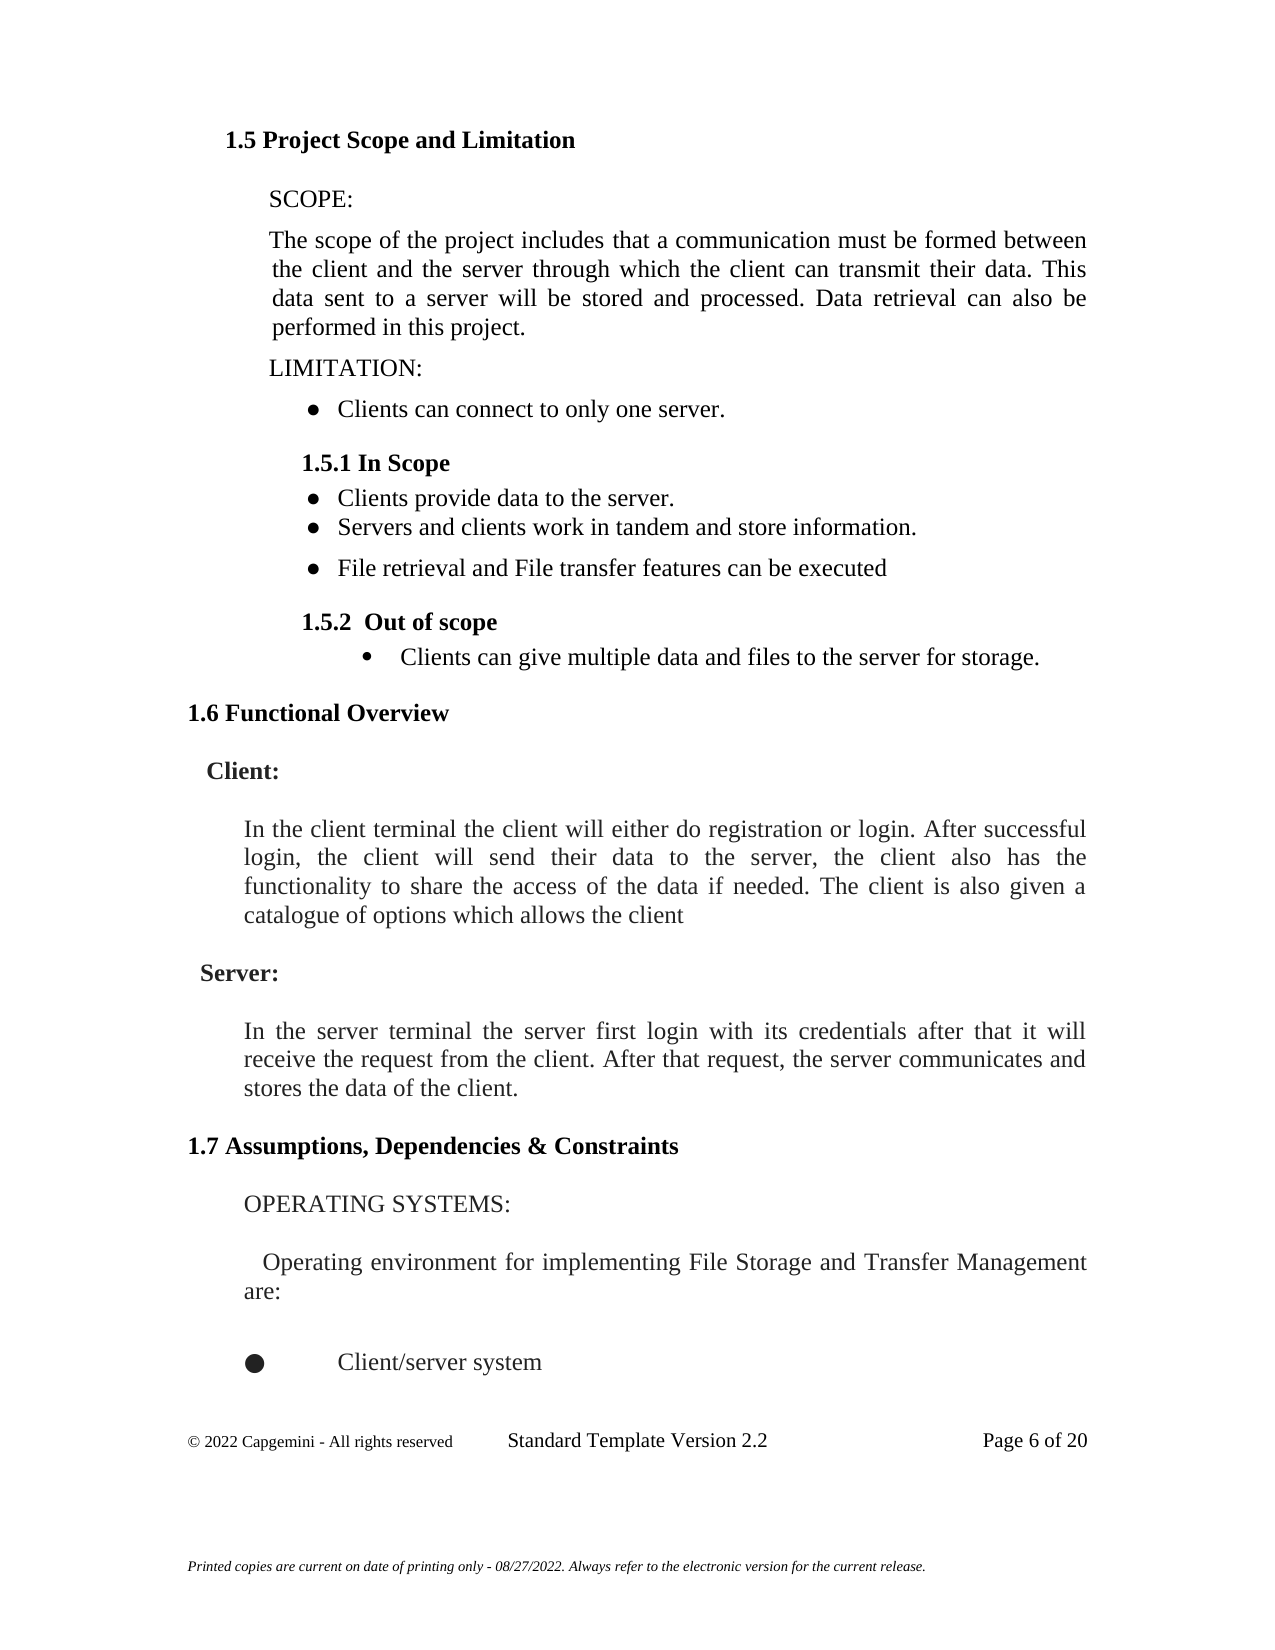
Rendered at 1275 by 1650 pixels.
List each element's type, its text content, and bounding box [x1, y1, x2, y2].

text Operating environment for implementing File Storage and Transfer Management are: [244, 1247, 1087, 1304]
text SCOPE: [269, 184, 1087, 213]
subtitle 1.5 Project Scope and Limitation [187, 125, 1087, 154]
subtitle 1.7 Assumptions, Dependencies & Constraints [187, 1131, 1087, 1160]
text In the client terminal the client will either do registration or login. After successful login, the client will send their data to the server, the client also has the functionality to share the access of the data if needed. The client is also given a catalogue of options which allows the client [244, 814, 1087, 929]
list Client/server system [244, 1334, 1087, 1385]
subtitle 1.6 Functional Overview [187, 698, 1087, 727]
list Servers and clients work in tandem and store information. [234, 512, 1087, 541]
text Client: [206, 756, 1087, 784]
text In the server terminal the server first login with its credentials after that it will receive the request from the client. After that request, the server communicates and stores the data of the client. [244, 1016, 1087, 1102]
text OPERATING SYSTEMS: [244, 1189, 1087, 1218]
subtitle 1.5.1 In Scope [244, 448, 1087, 477]
list Clients can give multiple data and files to the server for storage. [363, 642, 1087, 671]
subtitle 1.5.2 Out of scope [244, 607, 1087, 636]
list Clients provide data to the server. [234, 483, 1087, 512]
list File retrieval and File transfer features can be executed [234, 553, 1087, 582]
list Clients can connect to only one server. [272, 394, 1087, 423]
text LIMITATION: [269, 353, 1087, 382]
text The scope of the project includes that a communication must be formed between the client and the server through which the client can transmit their data. This data sent to a server will be stored and processed. Data retrieval can also be performed in this project. [269, 226, 1087, 341]
text Server: [187, 958, 1087, 987]
